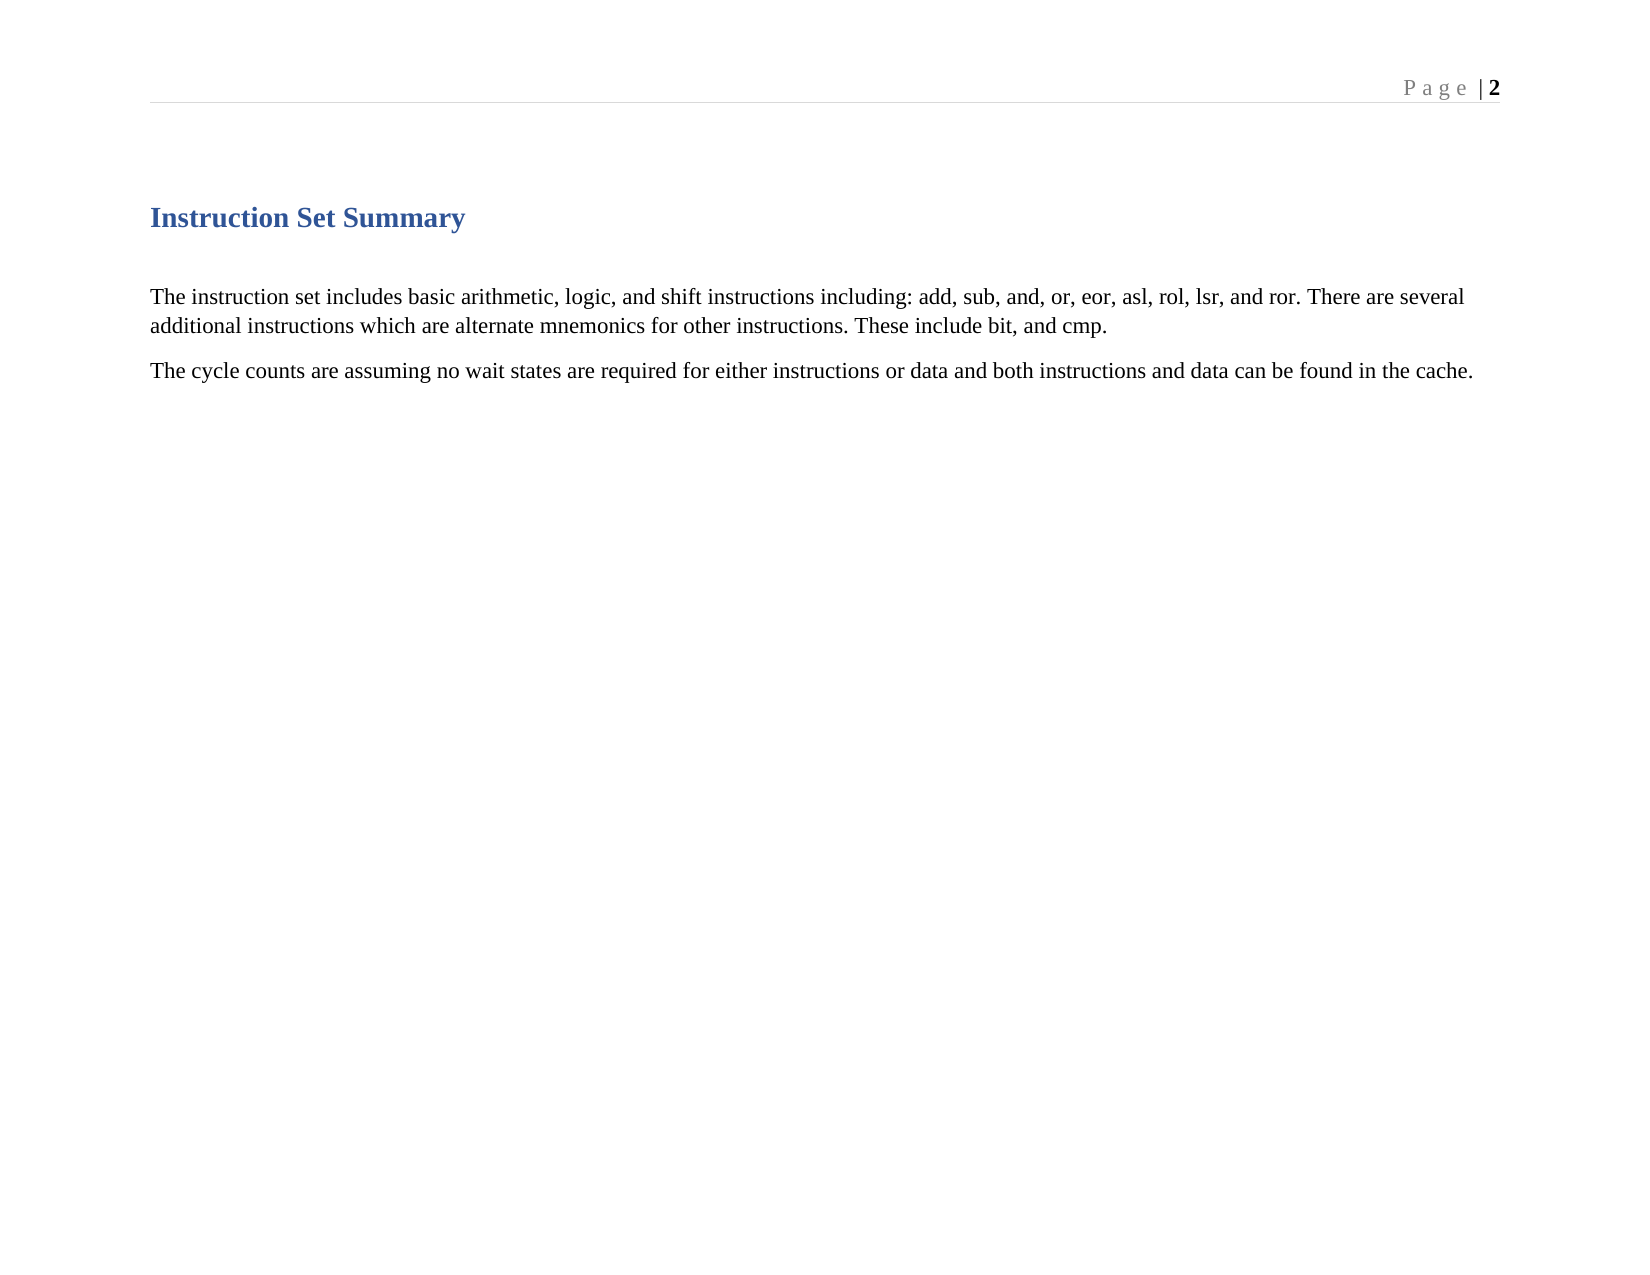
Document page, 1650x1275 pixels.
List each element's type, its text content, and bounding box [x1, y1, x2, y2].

text The cycle counts are assuming no wait states are required for either instructions or data and both instructions and data can be found in the cache. [150, 357, 1500, 383]
subtitle Instruction Set Summary [150, 200, 1500, 233]
text The instruction set includes basic arithmetic, logic, and shift instructions including: add, sub, and, or, eor, asl, rol, lsr, and ror. There are several additional instructions which are alternate mnemonics for other instructions. These include bit, and cmp. [150, 284, 1500, 338]
